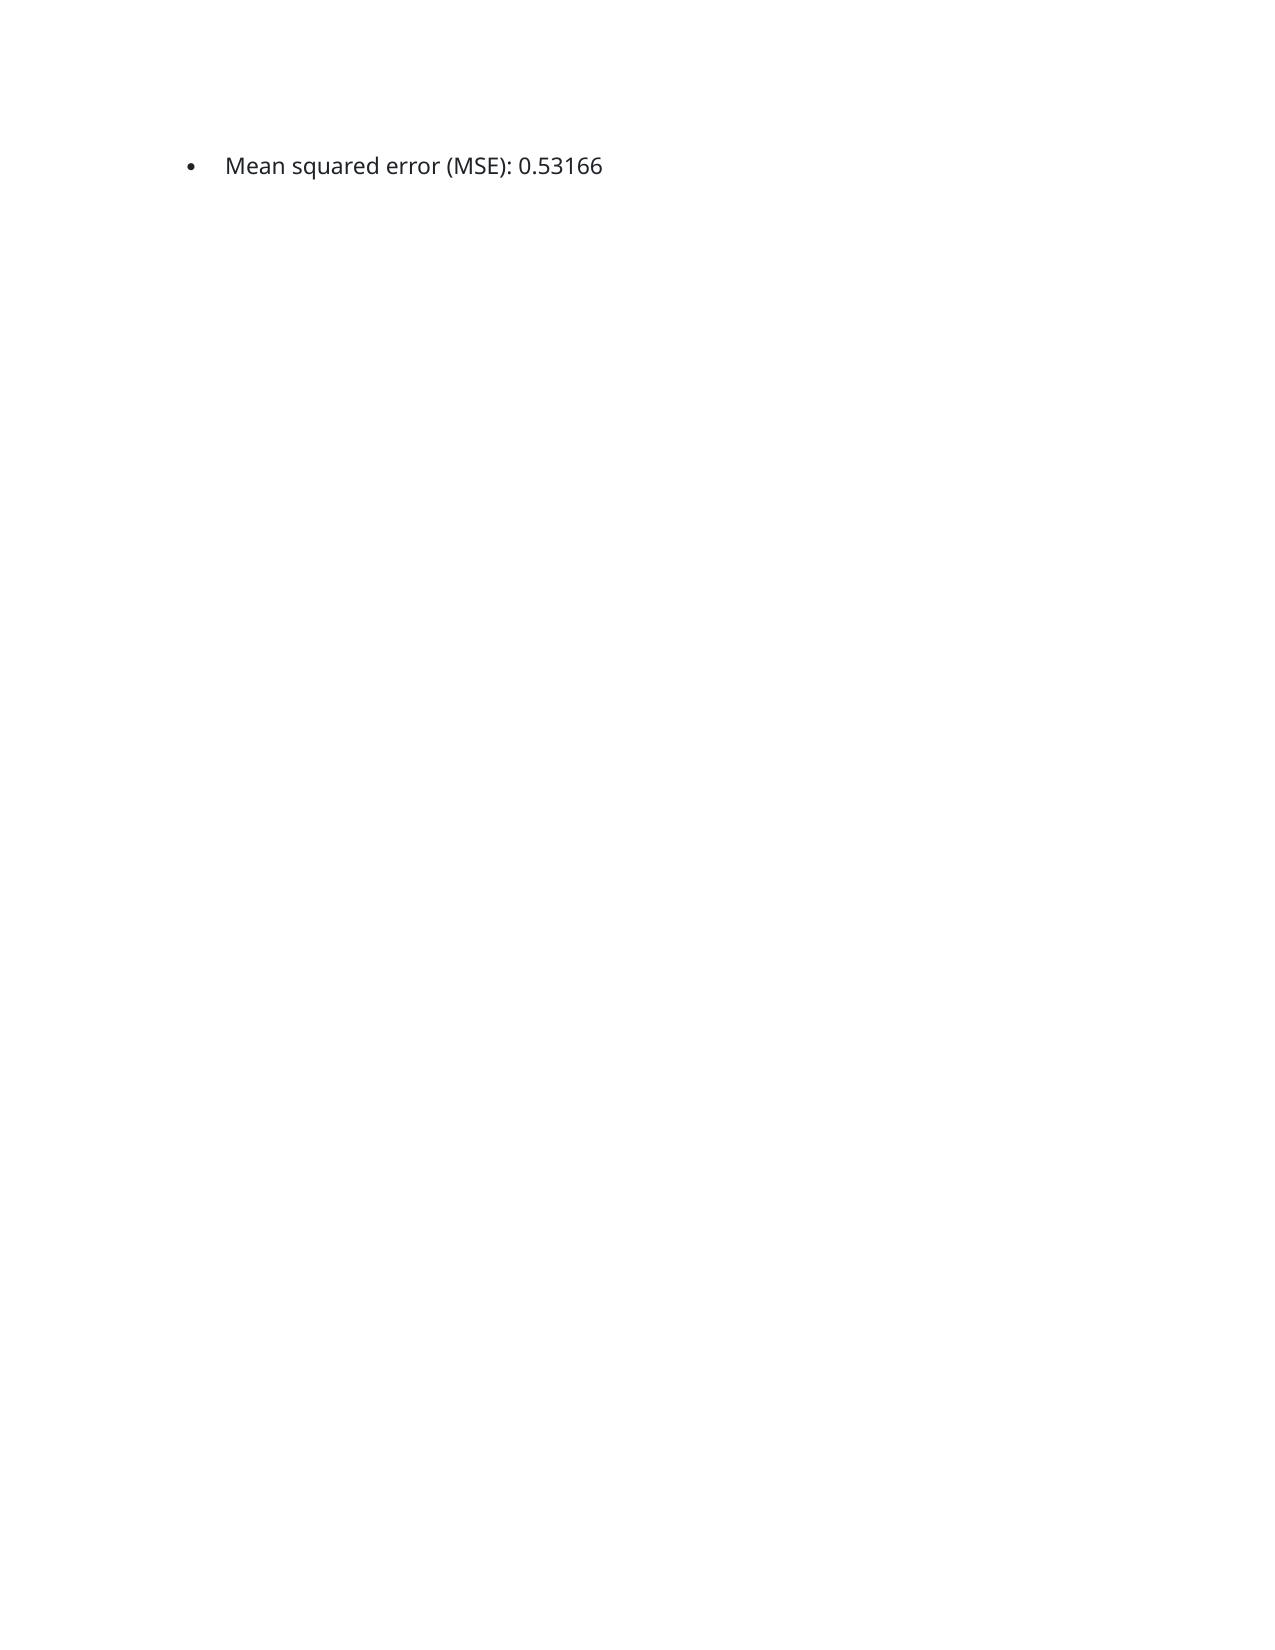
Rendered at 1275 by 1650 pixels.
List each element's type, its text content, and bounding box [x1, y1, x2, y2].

list Mean squared error (MSE): 0.53166 [187, 150, 1125, 181]
